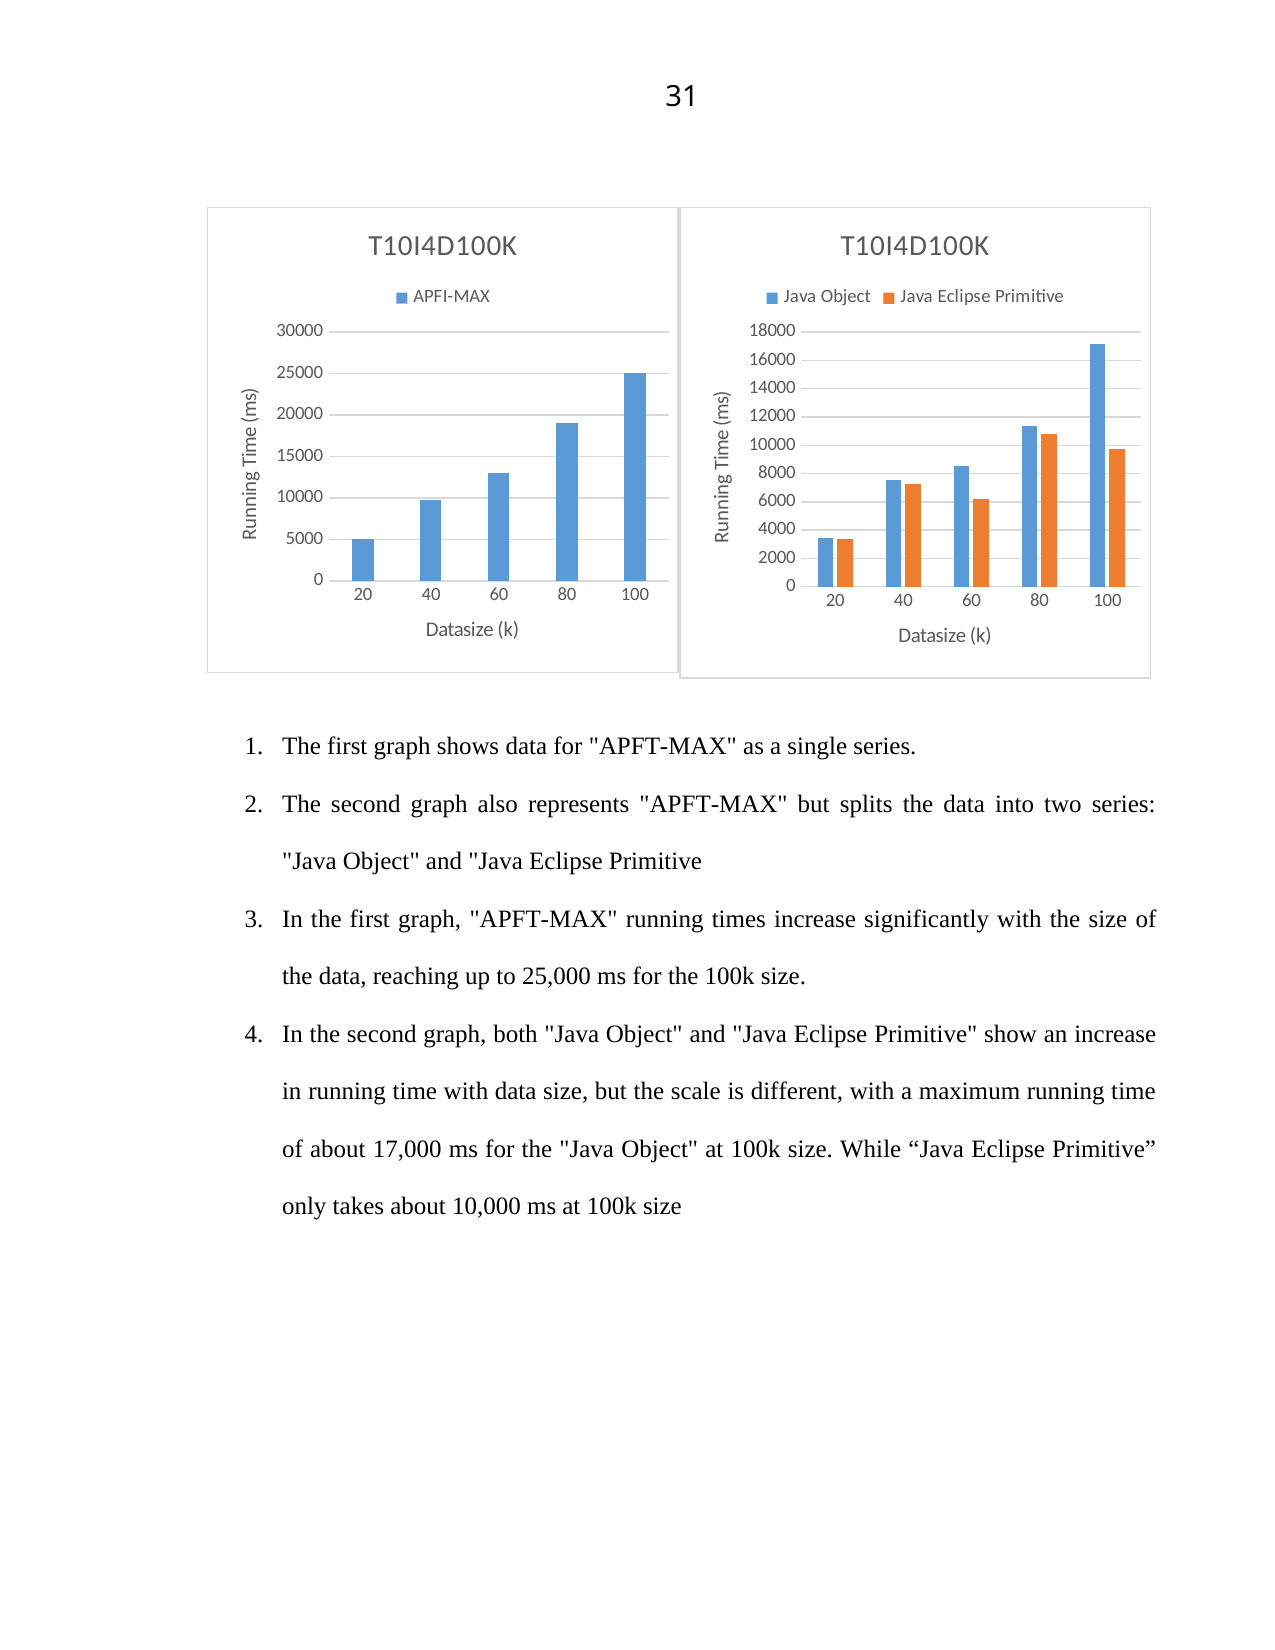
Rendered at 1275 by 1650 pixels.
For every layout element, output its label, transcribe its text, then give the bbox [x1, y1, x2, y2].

list In the first graph, "APFT-MAX" running times increase significantly with the size of the data, reaching up to 25,000 ms for the 100k size. [244, 904, 1157, 990]
list In the second graph, both "Java Object" and "Java Eclipse Primitive" show an increase in running time with data size, but the scale is different, with a maximum running time of about 17,000 ms for the "Java Object" at 100k size. While “Java Eclipse Primitive” only takes about 10,000 ms at 100k size [244, 1019, 1157, 1220]
list The second graph also represents "APFT-MAX" but splits the data into two series: "Java Object" and "Java Eclipse Primitive [244, 789, 1157, 875]
list The first graph shows data for "APFT-MAX" as a single series. [244, 731, 1157, 760]
